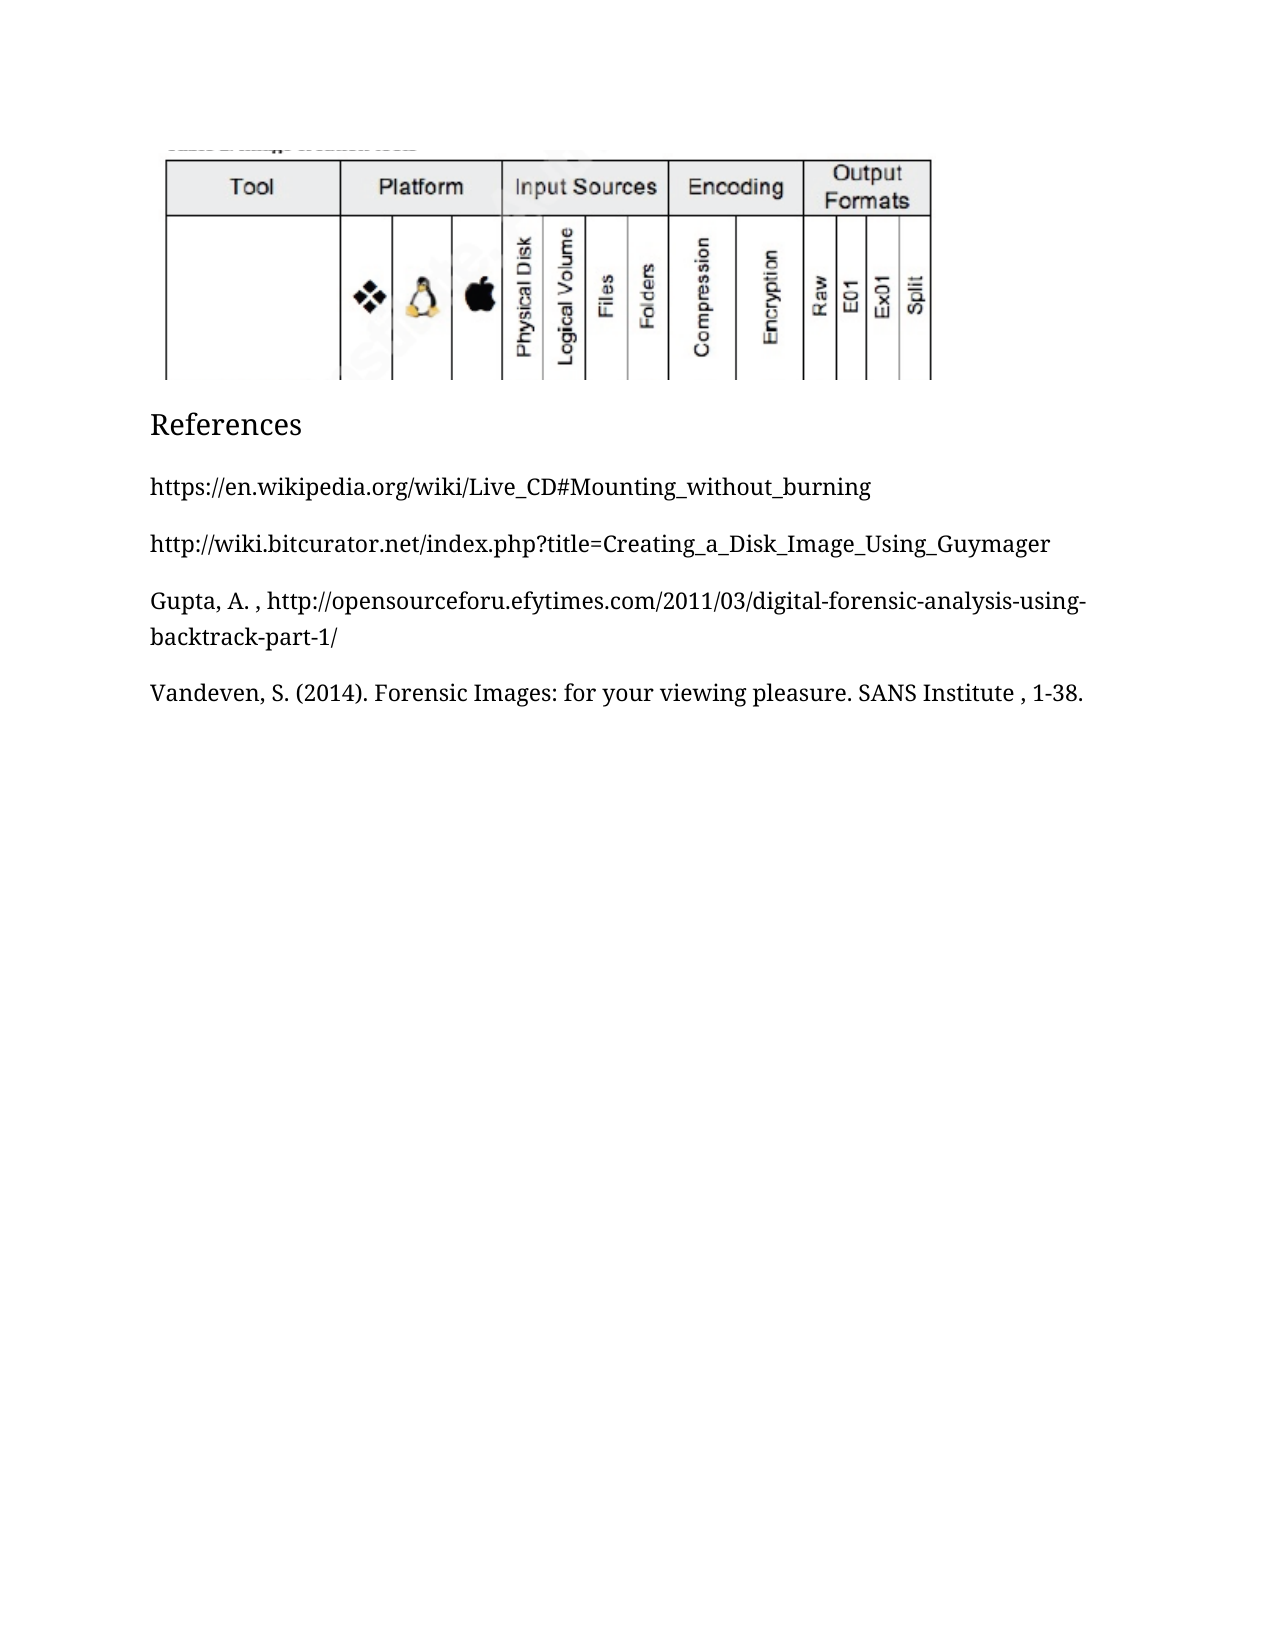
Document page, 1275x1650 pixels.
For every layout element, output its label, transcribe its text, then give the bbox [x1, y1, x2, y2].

text http://wiki.bitcurator.net/index.php?title=Creating_a_Disk_Image_Using_Guymager [150, 528, 1125, 559]
text Vandeven, S. (2014). Forensic Images: for your viewing pleasure. SANS Institute , 1-38. [150, 677, 1125, 709]
text Gupta, A. , http://opensourceforu.efytimes.com/2011/03/digital-forensic-analysis-using-backtrack-part-1/ [150, 585, 1125, 652]
text https://en.wikipedia.org/wiki/Live_CD#Mounting_without_burning [150, 471, 1125, 502]
text References [150, 405, 1125, 444]
